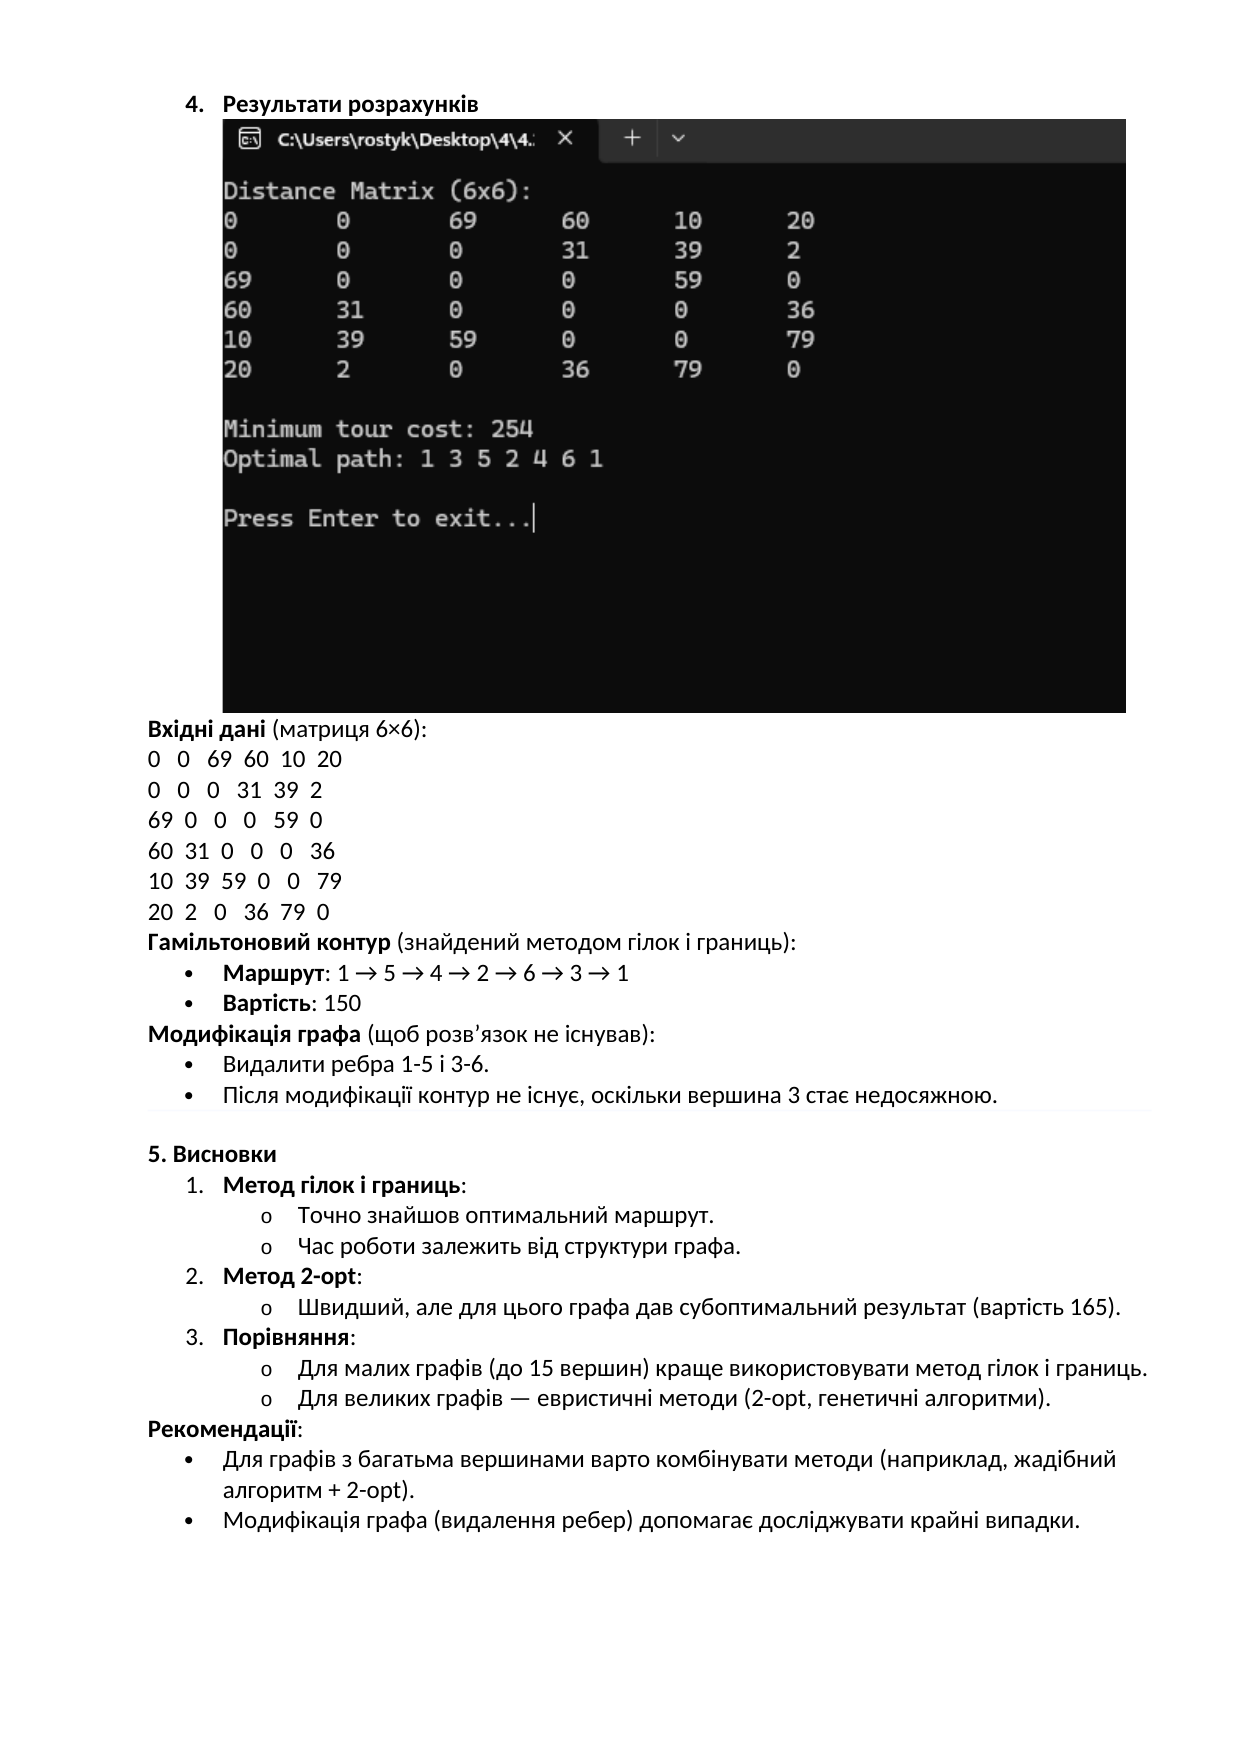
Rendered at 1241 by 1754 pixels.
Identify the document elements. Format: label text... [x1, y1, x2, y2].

list Для графів з багатьма вершинами варто комбінувати методи (наприклад, жадібний алгоритм + 2-opt). [185, 1444, 1152, 1505]
list Після модифікації контур не існує, оскільки вершина 3 стає недосяжною. [185, 1079, 1152, 1109]
list Для малих графів (до 15 вершин) краще використовувати метод гілок і границь. [260, 1352, 1152, 1383]
list Точно знайшов оптимальний маршрут. [260, 1199, 1152, 1230]
text 5. Висновки [148, 1138, 1152, 1169]
list Модифікація графа (видалення ребер) допомагає досліджувати крайні випадки. [185, 1505, 1152, 1535]
list Результати розрахунків [185, 88, 1152, 119]
list Маршрут: 1 → 5 → 4 → 2 → 6 → 3 → 1 [185, 957, 1152, 988]
text Гамільтоновий контур (знайдений методом гілок і границь): [148, 927, 1152, 957]
list Для великих графів — евристичні методи (2-opt, генетичні алгоритми). [260, 1383, 1152, 1413]
text Вхідні дані (матриця 6×6): [148, 713, 1152, 743]
picture [222, 119, 1126, 713]
list Час роботи залежить від структури графа. [260, 1230, 1152, 1261]
text 60 31 0 0 0 36 [148, 835, 1152, 866]
text 0 0 69 60 10 20 [148, 743, 1152, 774]
list Вартість: 150 [185, 988, 1152, 1018]
list Метод 2-opt: [185, 1261, 1152, 1291]
text 69 0 0 0 59 0 [148, 804, 1152, 835]
list Метод гілок і границь: [185, 1169, 1152, 1199]
text Рекомендації: [148, 1413, 1152, 1444]
list Видалити ребра 1-5 і 3-6. [185, 1049, 1152, 1079]
text Модифікація графа (щоб розв’язок не існував): [148, 1018, 1152, 1049]
text 10 39 59 0 0 79 [148, 866, 1152, 896]
text 0 0 0 31 39 2 [148, 774, 1152, 804]
list Порівняння: [185, 1322, 1152, 1352]
list Швидший, але для цього графа дав субоптимальний результат (вартість 165). [260, 1291, 1152, 1322]
text 20 2 0 36 79 0 [148, 896, 1152, 927]
